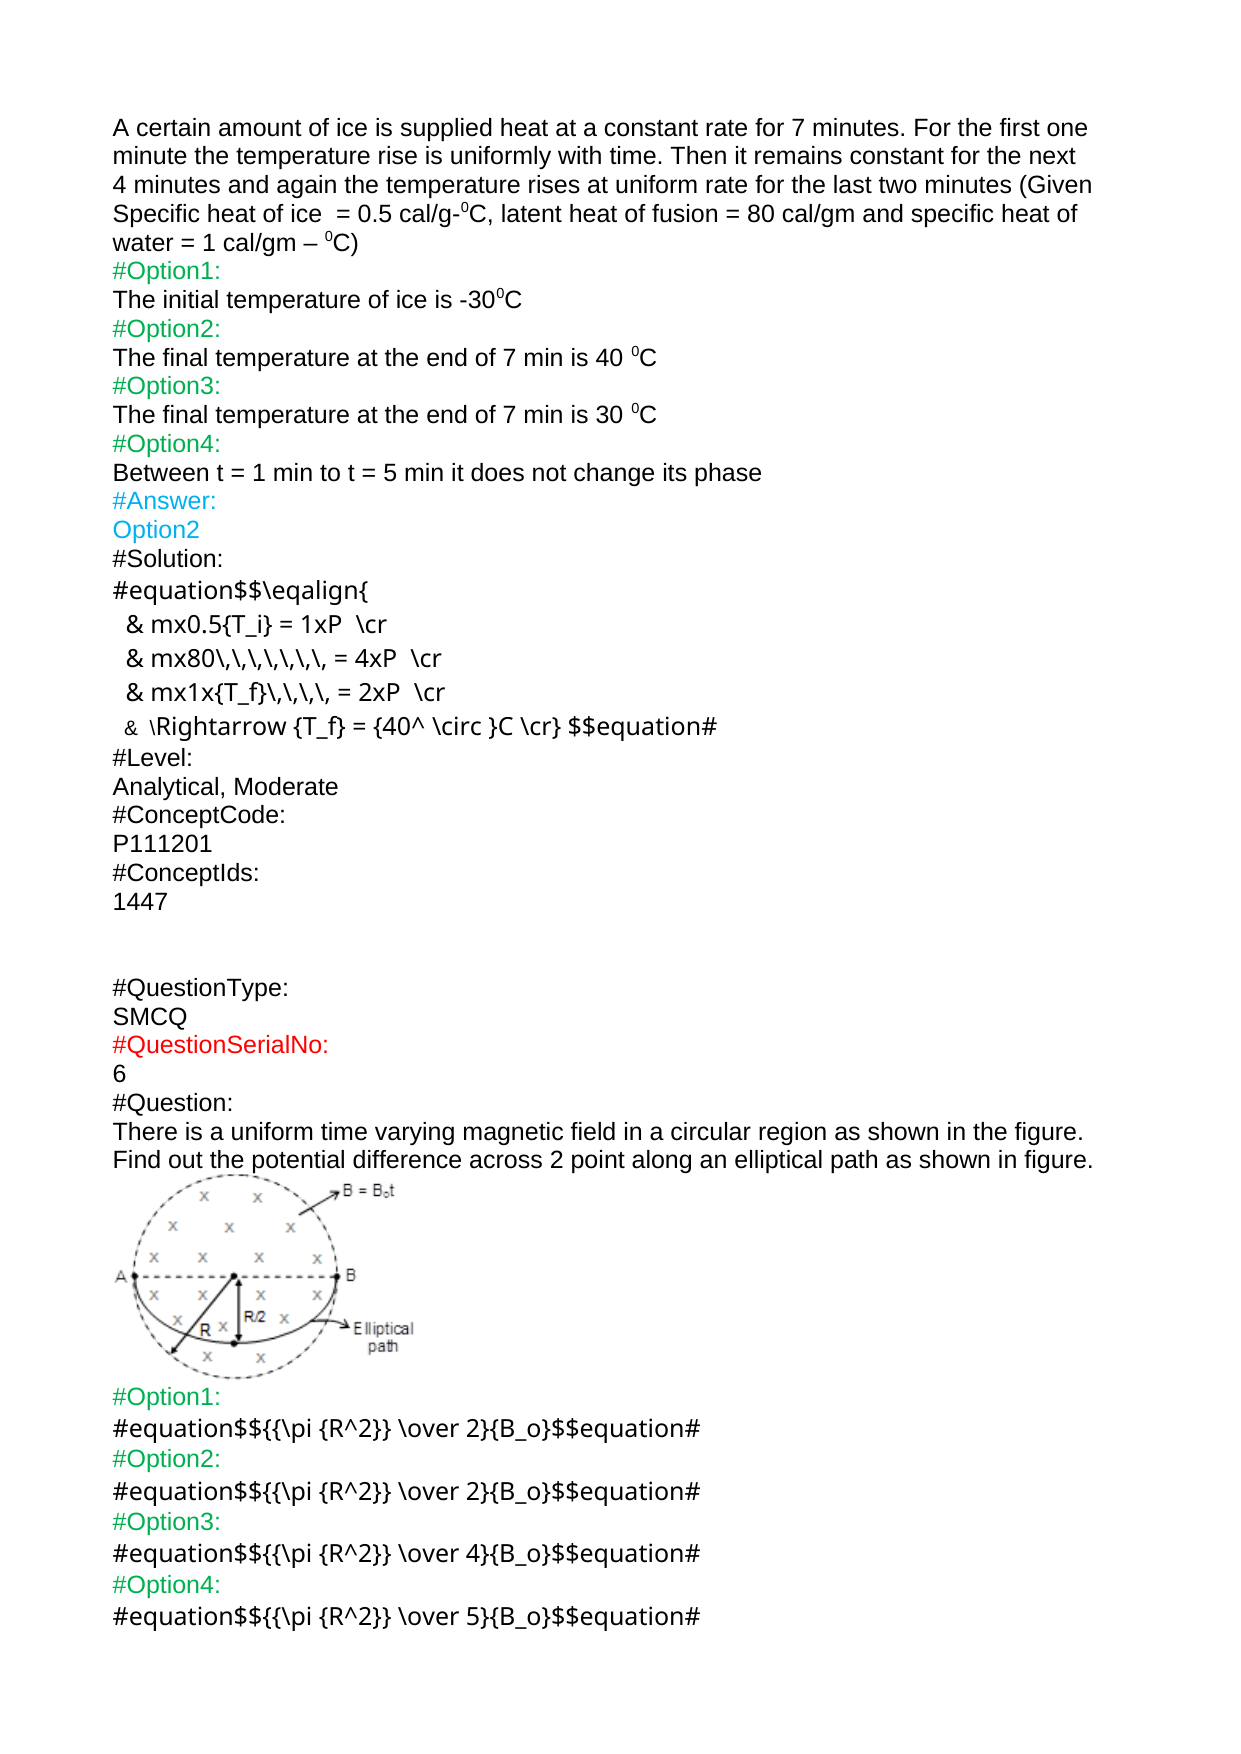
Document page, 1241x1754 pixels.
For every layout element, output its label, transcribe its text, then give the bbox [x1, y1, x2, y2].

text #QuestionType: [112, 973, 1128, 1002]
text #Option3: [112, 371, 1128, 400]
text There is a uniform time varying magnetic field in a circular region as shown in the figure. Find out the potential difference across 2 point along an elliptical path as shown in figure. [112, 1117, 1128, 1174]
text #QuestionSerialNo: [112, 1030, 1128, 1059]
text The final temperature at the end of 7 min is 30 0C [112, 400, 1128, 429]
text #Answer: [112, 486, 1128, 515]
text P111201 [112, 829, 1128, 858]
text #ConceptIds: [112, 858, 1128, 887]
text & mx80\,\,\,\,\,\,\, = 4xP \cr [112, 641, 1128, 675]
picture [112, 1174, 418, 1382]
text 1447 [112, 887, 1128, 915]
text #Option2: [112, 314, 1128, 342]
text #equation$${{\pi {R^2}} \over 2}{B_o}$$equation# [112, 1473, 1128, 1507]
text A certain amount of ice is supplied heat at a constant rate for 7 minutes. For the first one minute the temperature rise is uniformly with time. Then it remains constant for the next 4 minutes and again the temperature rises at uniform rate for the last two minutes (Given Specific heat of ice = 0.5 cal/g-0C, latent heat of fusion = 80 cal/gm and specific heat of water = 1 cal/gm – 0C) [112, 112, 1128, 256]
text #Option4: [112, 429, 1128, 457]
text #Solution: [112, 544, 1128, 572]
text Option2 [112, 515, 1128, 544]
text 6 [112, 1059, 1128, 1088]
text #Option1: [112, 256, 1128, 285]
text The final temperature at the end of 7 min is 40 0C [112, 342, 1128, 371]
text The initial temperature of ice is -300C [112, 285, 1128, 314]
text & mx1x{T_f}\,\,\,\, = 2xP \cr [112, 675, 1128, 709]
text Between t = 1 min to t = 5 min it does not change its phase [112, 457, 1128, 486]
text & mx0.5{T_i} = 1xP \cr [112, 607, 1128, 641]
text Analytical, Moderate [112, 772, 1128, 800]
text #equation$${{\pi {R^2}} \over 2}{B_o}$$equation# [112, 1410, 1128, 1444]
text #Option3: [112, 1507, 1128, 1536]
text & \Rightarrow {T_f} = {40^ \circ }C \cr} $$equation# [112, 709, 1128, 743]
text #Option4: [112, 1570, 1128, 1599]
text #ConceptCode: [112, 800, 1128, 829]
text #equation$${{\pi {R^2}} \over 5}{B_o}$$equation# [112, 1599, 1128, 1633]
text #Question: [112, 1088, 1128, 1117]
text SMCQ [112, 1002, 1128, 1030]
text #Option1: [112, 1382, 1128, 1410]
text #Level: [112, 743, 1128, 772]
text #equation$${{\pi {R^2}} \over 4}{B_o}$$equation# [112, 1536, 1128, 1570]
text #Option2: [112, 1444, 1128, 1473]
text #equation$$\eqalign{ [112, 572, 1128, 607]
